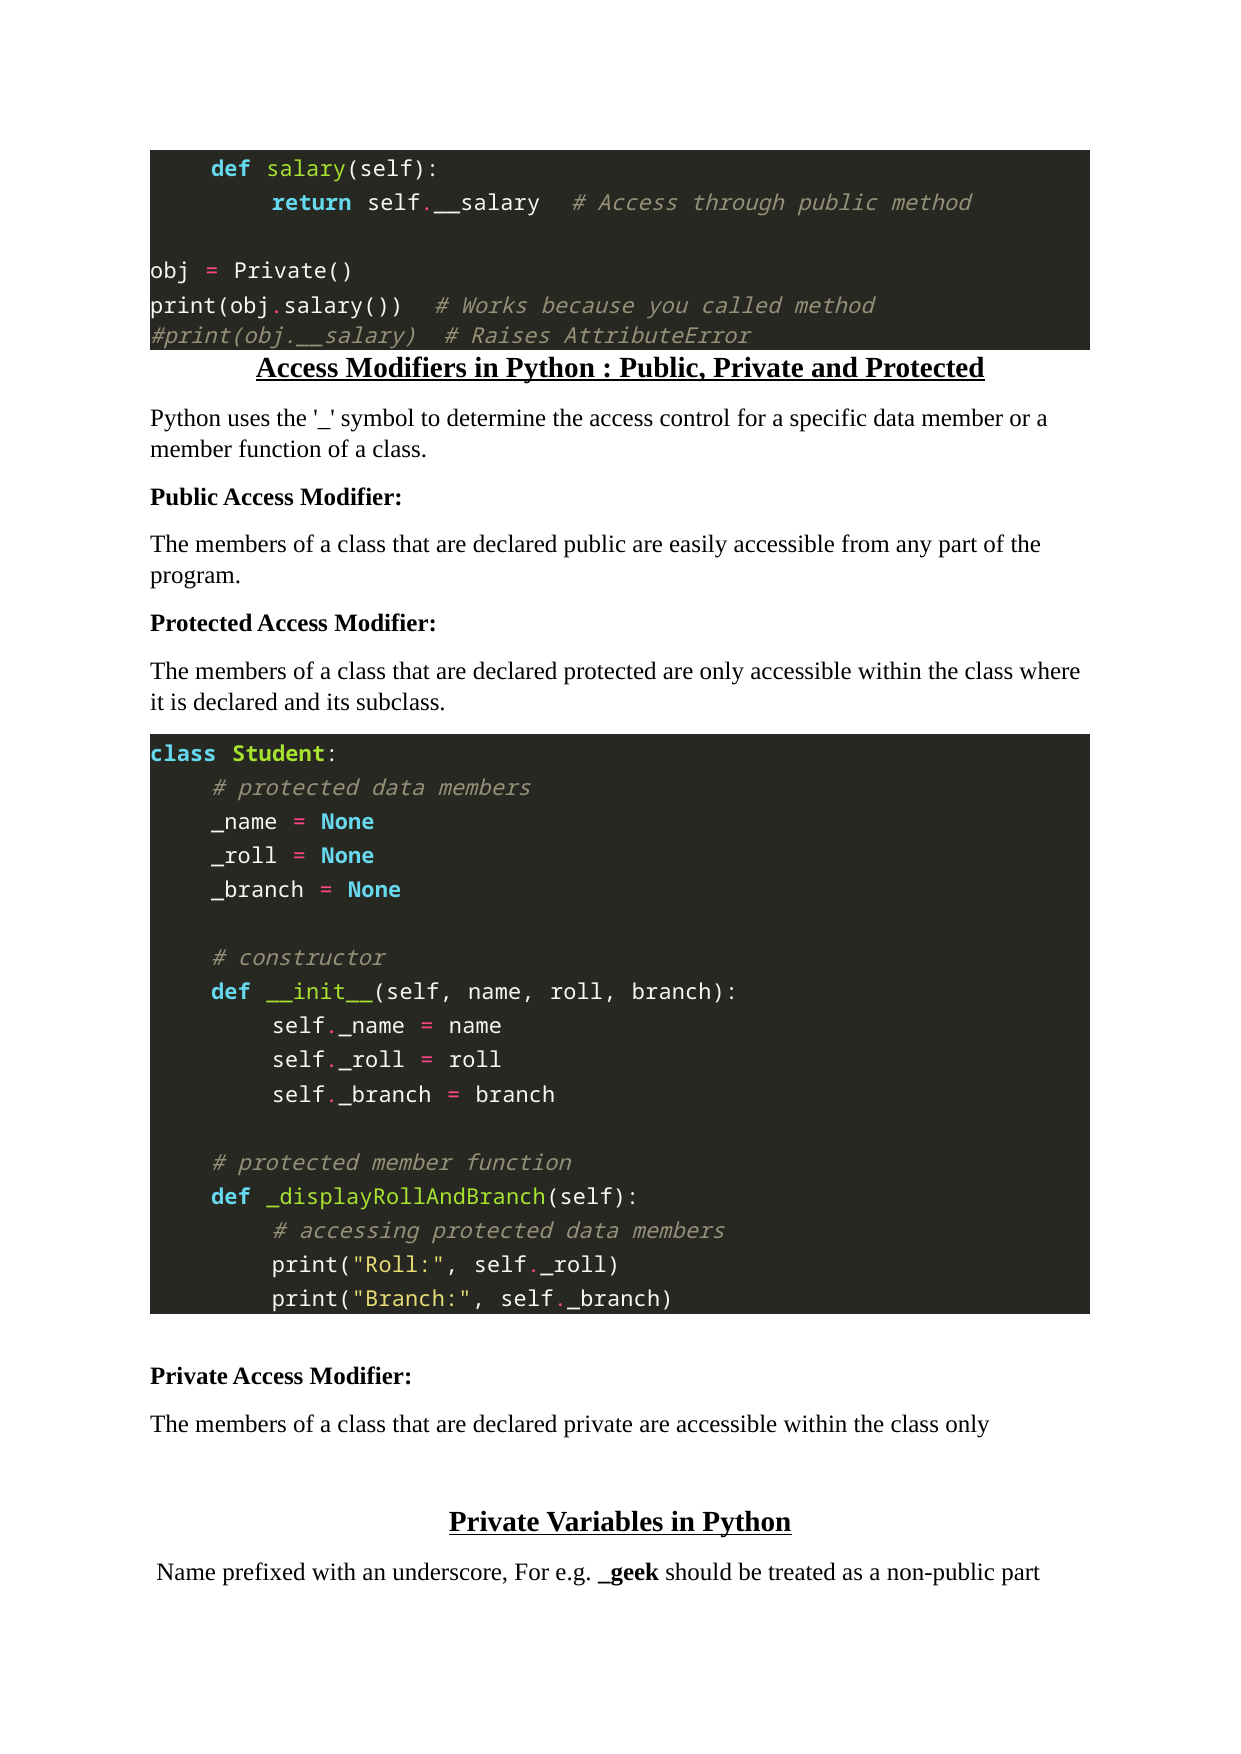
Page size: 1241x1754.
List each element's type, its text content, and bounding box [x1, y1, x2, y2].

text return self.__salary # Access through public method [150, 184, 1090, 218]
text def salary(self): [150, 150, 1090, 184]
text # accessing protected data members [150, 1211, 1090, 1246]
text class Student: [150, 734, 1090, 769]
text Access Modifiers in Python : Public, Private and Protected [150, 350, 1090, 384]
text # protected data members [150, 769, 1090, 803]
text _branch = None [150, 871, 1090, 905]
text print("Branch:", self._branch) [150, 1279, 1090, 1314]
text Private Access Modifier: [150, 1361, 1090, 1390]
text # constructor [150, 939, 1090, 973]
text Name prefixed with an underscore, For e.g. _geek should be treated as a non-public part [150, 1557, 1090, 1586]
text _name = None [150, 803, 1090, 837]
text print(obj.salary()) # Works because you called method [150, 286, 1090, 320]
text def __init__(self, name, roll, branch): [150, 973, 1090, 1007]
text # protected member function [150, 1143, 1090, 1177]
text self._branch = branch [150, 1075, 1090, 1109]
text Public Access Modifier: [150, 482, 1090, 510]
text #print(obj.__salary) # Raises AttributeError [150, 320, 1090, 350]
text The members of a class that are declared protected are only accessible within the class where it is declared and its subclass. [150, 656, 1090, 716]
text def _displayRollAndBranch(self): [150, 1177, 1090, 1211]
text Python uses the '_' symbol to determine the access control for a specific data member or a member function of a class. [150, 403, 1090, 463]
text Private Variables in Python [150, 1504, 1090, 1538]
text The members of a class that are declared private are accessible within the class only [150, 1409, 1090, 1438]
text self._name = name [150, 1007, 1090, 1041]
text print("Roll:", self._roll) [150, 1246, 1090, 1279]
text Protected Access Modifier: [150, 608, 1090, 637]
text self._roll = roll [150, 1041, 1090, 1075]
text _roll = None [150, 837, 1090, 871]
text obj = Private() [150, 252, 1090, 286]
text The members of a class that are declared public are easily accessible from any part of the program. [150, 529, 1090, 589]
